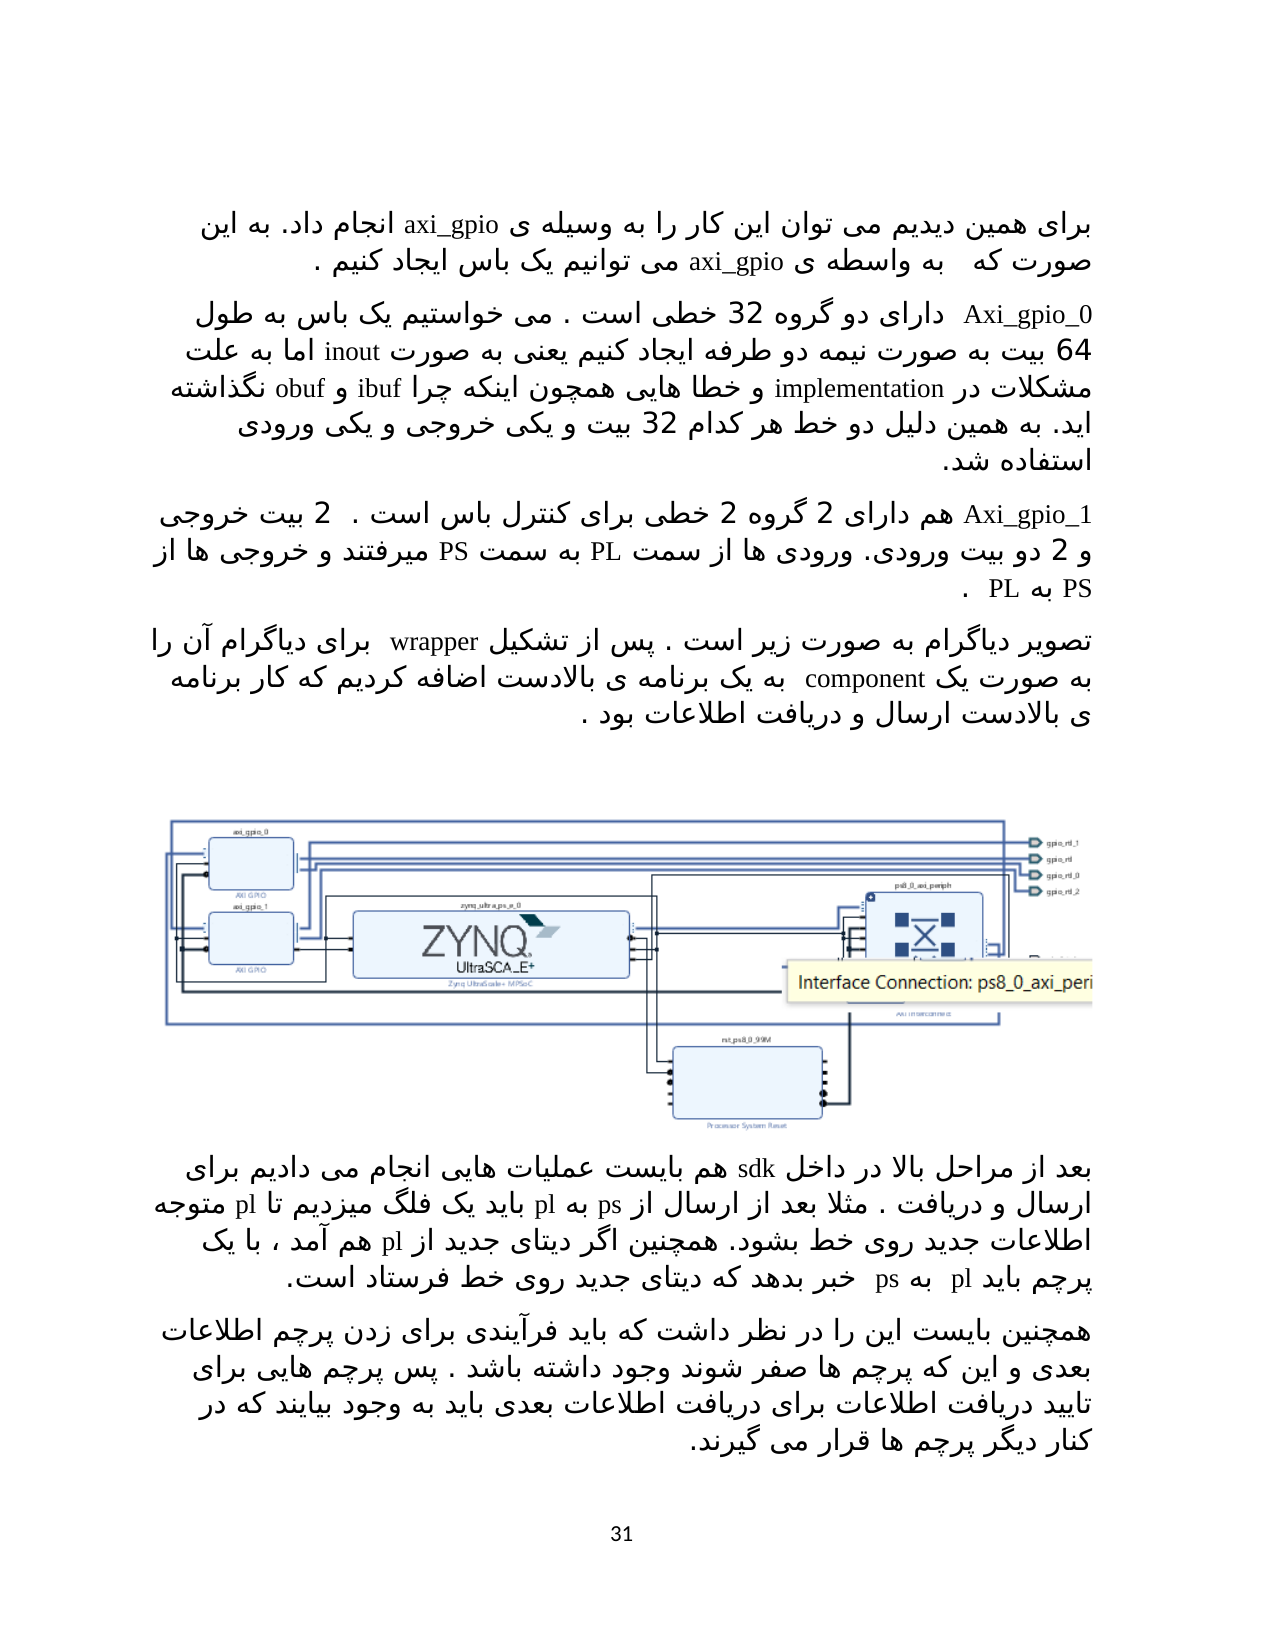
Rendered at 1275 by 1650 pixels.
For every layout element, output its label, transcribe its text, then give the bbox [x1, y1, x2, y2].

text Axi_gpio_1 هم دارای 2 گروه 2 خطی برای کنترل باس است . 2 بیت خروجی و 2 دو بیت ورودی. ورودی ها از سمت PL به سمت PS میرفتند و خروجی ها از PS به PL . [150, 497, 1093, 604]
text همچنین بایست این را در نظر داشت که باید فرآیندی برای زدن پرچم اطلاعات بعدی و این که پرچم ها صفر شوند وجود داشته باشد . پس پرچم هایی برای تایید دریافت اطلاعات برای دریافت اطلاعات بعدی باید به وجود بیایند که در کنار دیگر پرچم ها قرار می گیرند. [150, 1313, 1093, 1457]
picture [150, 750, 1093, 1132]
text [150, 207, 1093, 277]
text تصویر دیاگرام به صورت زیر است . پس از تشکیل wrapper برای دیاگرام آن را به صورت یک component به یک برنامه ی بالادست اضافه کردیم که کار برنامه ی بالادست ارسال و دریافت اطلاعات بود . [150, 623, 1093, 731]
text Axi_gpio_0 دارای دو گروه 32 خطی است . می خواستیم یک باس به طول 64 بیت به صورت نیمه دو طرفه ایجاد کنیم یعنی به صورت inout اما به علت مشکلات در implementation و خطا هایی همچون اینکه چرا ibuf و obuf نگذاشته اید. به همین دلیل دو خط هر کدام 32 بیت و یکی خروجی و یکی ورودی استفاده شد. [150, 297, 1093, 477]
text بعد از مراحل بالا در داخل sdk هم بایست عملیات هایی انجام می دادیم برای ارسال و دریافت . مثلا بعد از ارسال از ps به pl باید یک فلگ میزدیم تا pl متوجه اطلاعات جدید روی خط بشود. همچنین اگر دیتای جدید از pl هم آمد ، با یک پرچم باید pl به ps خبر بدهد که دیتای جدید روی خط فرستاد است. [150, 1150, 1093, 1294]
